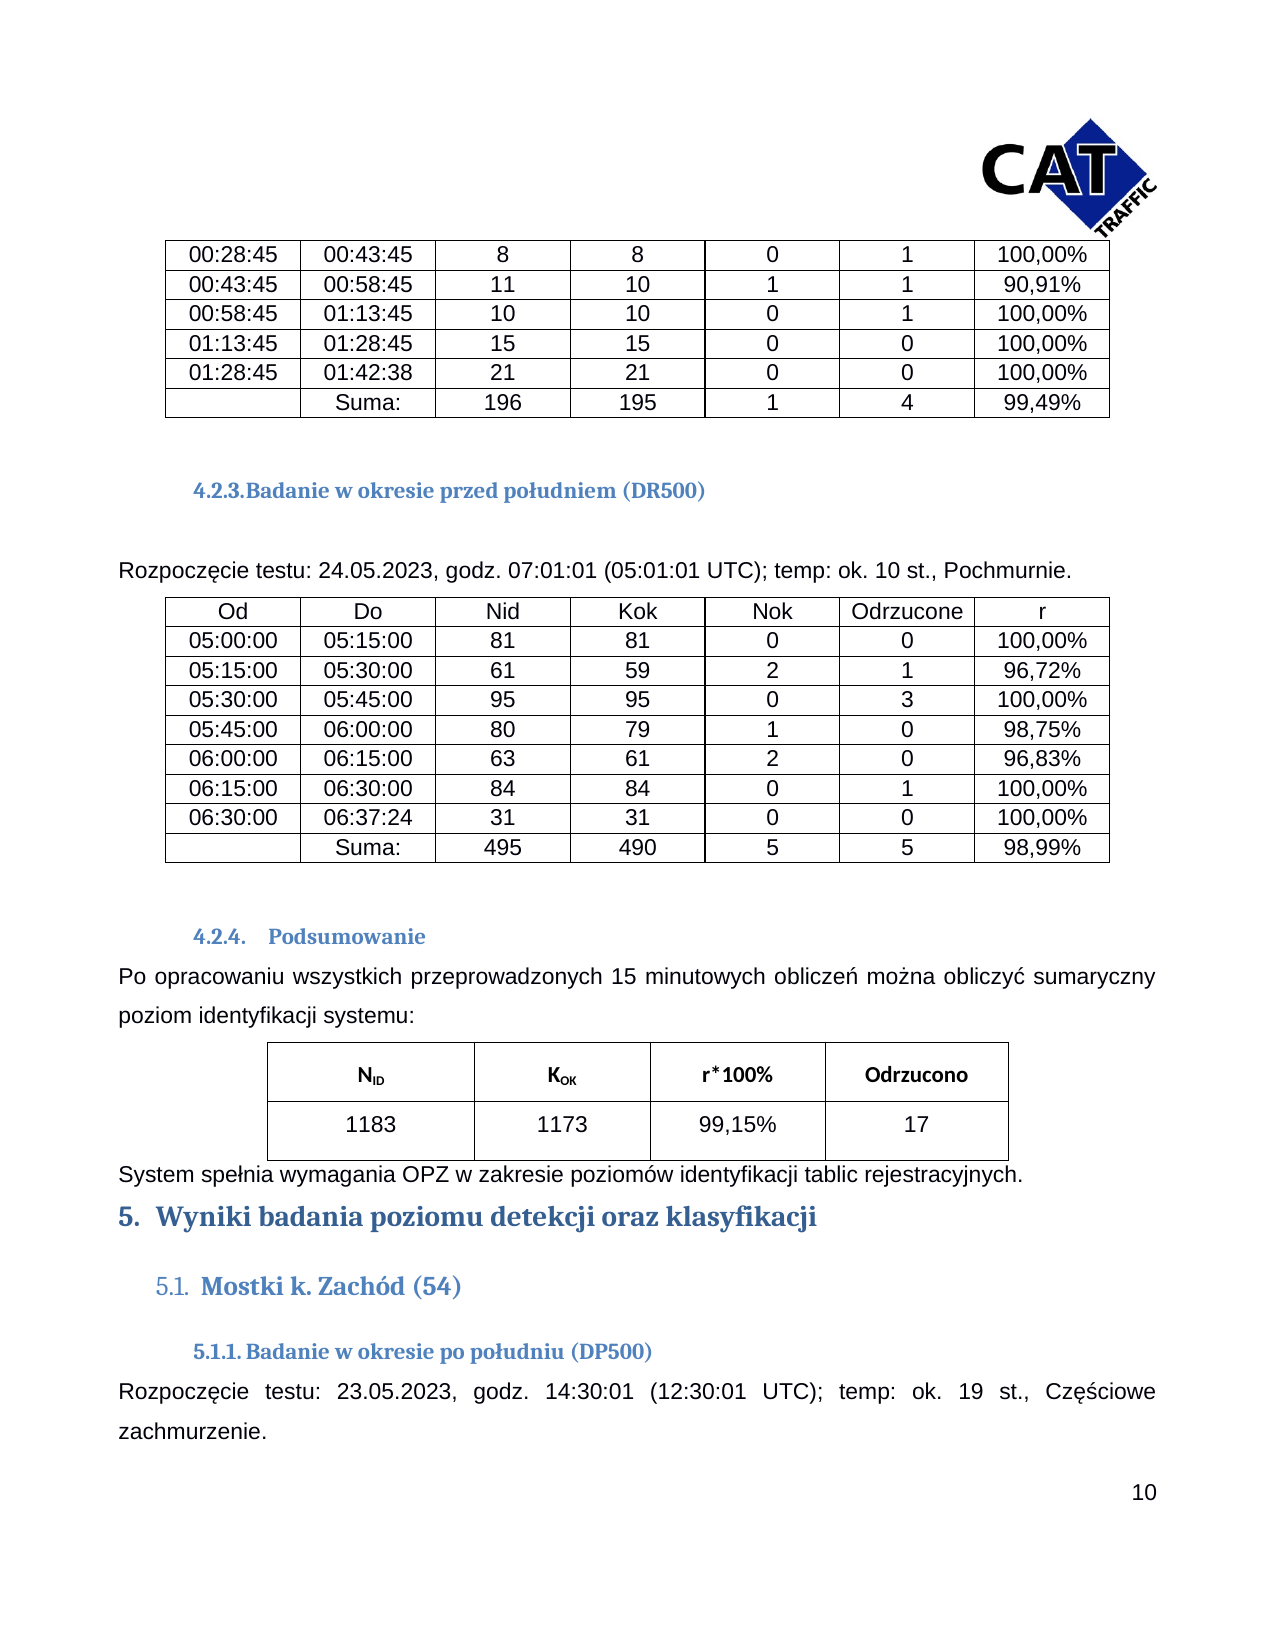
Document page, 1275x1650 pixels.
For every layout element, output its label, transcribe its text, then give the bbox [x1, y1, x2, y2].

text Rozpoczęcie testu: 23.05.2023, godz. 14:30:01 (12:30:01 UTC); temp: ok. 19 st., Częściowe zachmurzenie. [118, 1378, 1157, 1444]
table_cell 95 [571, 686, 704, 715]
table_cell 99,49% [975, 389, 1109, 417]
table_cell 100,00% [975, 775, 1109, 803]
table_header NID [268, 1043, 474, 1101]
table_cell [166, 834, 300, 862]
table_cell 0 [840, 745, 974, 774]
table_cell 81 [436, 627, 570, 656]
table_cell 2 [706, 745, 839, 774]
table_cell 01:28:45 [301, 330, 435, 358]
table_cell 8 [436, 241, 570, 269]
table_cell 100,00% [975, 300, 1109, 328]
table_cell 1183 [268, 1102, 474, 1160]
table_cell 06:37:24 [301, 804, 435, 833]
table_cell 495 [436, 834, 570, 862]
table_cell 1 [840, 657, 974, 685]
table_cell 0 [706, 300, 839, 328]
table_cell 3 [840, 686, 974, 715]
table_cell 1 [706, 271, 839, 299]
table_cell 0 [706, 686, 839, 715]
table_cell 10 [436, 300, 570, 328]
list Podsumowanie [193, 923, 1157, 950]
table_cell 05:30:00 [301, 657, 435, 685]
table_cell 79 [571, 716, 704, 744]
table_cell 01:13:45 [166, 330, 300, 358]
table_cell 06:00:00 [166, 745, 300, 774]
table_cell 59 [571, 657, 704, 685]
table_cell 0 [706, 804, 839, 833]
table_cell Suma: [301, 389, 435, 417]
text Rozpoczęcie testu: 24.05.2023, godz. 07:01:01 (05:01:01 UTC); temp: ok. 10 st., Pochmurnie. [118, 557, 1157, 583]
table_header Od [166, 598, 300, 626]
table_cell 11 [436, 271, 570, 299]
table_cell 4 [840, 389, 974, 417]
table_cell 00:43:45 [301, 241, 435, 269]
table_cell 10 [571, 300, 704, 328]
table_cell 05:45:00 [301, 686, 435, 715]
table_cell 80 [436, 716, 570, 744]
table_cell 1 [706, 716, 839, 744]
table_cell 100,00% [975, 627, 1109, 656]
table_cell 05:30:00 [166, 686, 300, 715]
table_cell 100,00% [975, 804, 1109, 833]
table_cell 00:43:45 [166, 271, 300, 299]
list Mostki k. Zachód (54) [156, 1271, 1157, 1302]
table_cell 100,00% [975, 686, 1109, 715]
table_cell 1173 [475, 1102, 650, 1160]
table_cell 0 [840, 716, 974, 744]
table_cell 100,00% [975, 359, 1109, 387]
table_cell 01:28:45 [166, 359, 300, 387]
table_header Odrzucono [826, 1043, 1008, 1101]
table_cell 0 [706, 241, 839, 269]
table_cell 05:15:00 [166, 657, 300, 685]
table_cell 61 [571, 745, 704, 774]
table_cell 06:00:00 [301, 716, 435, 744]
table_cell 99,15% [651, 1102, 825, 1160]
table_cell 1 [840, 300, 974, 328]
table_cell 0 [840, 804, 974, 833]
table_cell 0 [840, 627, 974, 656]
table_cell 06:15:00 [301, 745, 435, 774]
table_header r*100% [651, 1043, 825, 1101]
list Badanie w okresie po południu (DP500) [193, 1339, 1157, 1365]
table_cell 8 [571, 241, 704, 269]
table_cell 84 [571, 775, 704, 803]
table_cell 490 [571, 834, 704, 862]
table_cell 95 [436, 686, 570, 715]
table_cell 90,91% [975, 271, 1109, 299]
table_cell 10 [571, 271, 704, 299]
picture [978, 118, 1157, 240]
table_cell 84 [436, 775, 570, 803]
table_cell 17 [826, 1102, 1008, 1160]
table_cell 5 [840, 834, 974, 862]
table_cell 31 [571, 804, 704, 833]
text System spełnia wymagania OPZ w zakresie poziomów identyfikacji tablic rejestracyjnych. [118, 1161, 1157, 1187]
table_cell 1 [706, 389, 839, 417]
list Badanie w okresie przed południem (DR500) [193, 478, 1157, 504]
table_cell 100,00% [975, 241, 1109, 269]
table_cell 98,75% [975, 716, 1109, 744]
table_cell Suma: [301, 834, 435, 862]
table_cell 15 [436, 330, 570, 358]
table_cell 0 [840, 359, 974, 387]
table_header r [975, 598, 1109, 626]
table_cell 05:00:00 [166, 627, 300, 656]
table_cell 00:58:45 [166, 300, 300, 328]
table_cell 00:28:45 [166, 241, 300, 269]
table_cell 81 [571, 627, 704, 656]
table_cell 1 [840, 775, 974, 803]
table_cell 0 [706, 330, 839, 358]
table_header Kok [571, 598, 704, 626]
table_cell 61 [436, 657, 570, 685]
table_cell 0 [706, 627, 839, 656]
table_cell 0 [706, 359, 839, 387]
table_header Odrzucone [840, 598, 974, 626]
table_cell 195 [571, 389, 704, 417]
table_cell 00:58:45 [301, 271, 435, 299]
table_cell 05:15:00 [301, 627, 435, 656]
table_cell [166, 389, 300, 417]
table_cell 196 [436, 389, 570, 417]
table_cell 21 [436, 359, 570, 387]
table_cell 0 [840, 330, 974, 358]
table_cell 96,72% [975, 657, 1109, 685]
table_cell 06:30:00 [166, 804, 300, 833]
table_cell 2 [706, 657, 839, 685]
table_cell 1 [840, 241, 974, 269]
table_cell 06:15:00 [166, 775, 300, 803]
table_header Nok [706, 598, 839, 626]
table_cell 21 [571, 359, 704, 387]
table_cell 100,00% [975, 330, 1109, 358]
table_cell 01:13:45 [301, 300, 435, 328]
table_cell 15 [571, 330, 704, 358]
table_cell 96,83% [975, 745, 1109, 774]
table_cell 01:42:38 [301, 359, 435, 387]
table_cell 98,99% [975, 834, 1109, 862]
table_cell 06:30:00 [301, 775, 435, 803]
table_cell 0 [706, 775, 839, 803]
table_cell 05:45:00 [166, 716, 300, 744]
text Po opracowaniu wszystkich przeprowadzonych 15 minutowych obliczeń można obliczyć sumaryczny poziom identyfikacji systemu: [118, 963, 1157, 1029]
table_cell 63 [436, 745, 570, 774]
list Wyniki badania poziomu detekcji oraz klasyfikacji [118, 1200, 1157, 1233]
table_cell 1 [840, 271, 974, 299]
table_header Do [301, 598, 435, 626]
table_header KOK [475, 1043, 650, 1101]
table_cell 5 [706, 834, 839, 862]
table_header Nid [436, 598, 570, 626]
table_cell 31 [436, 804, 570, 833]
